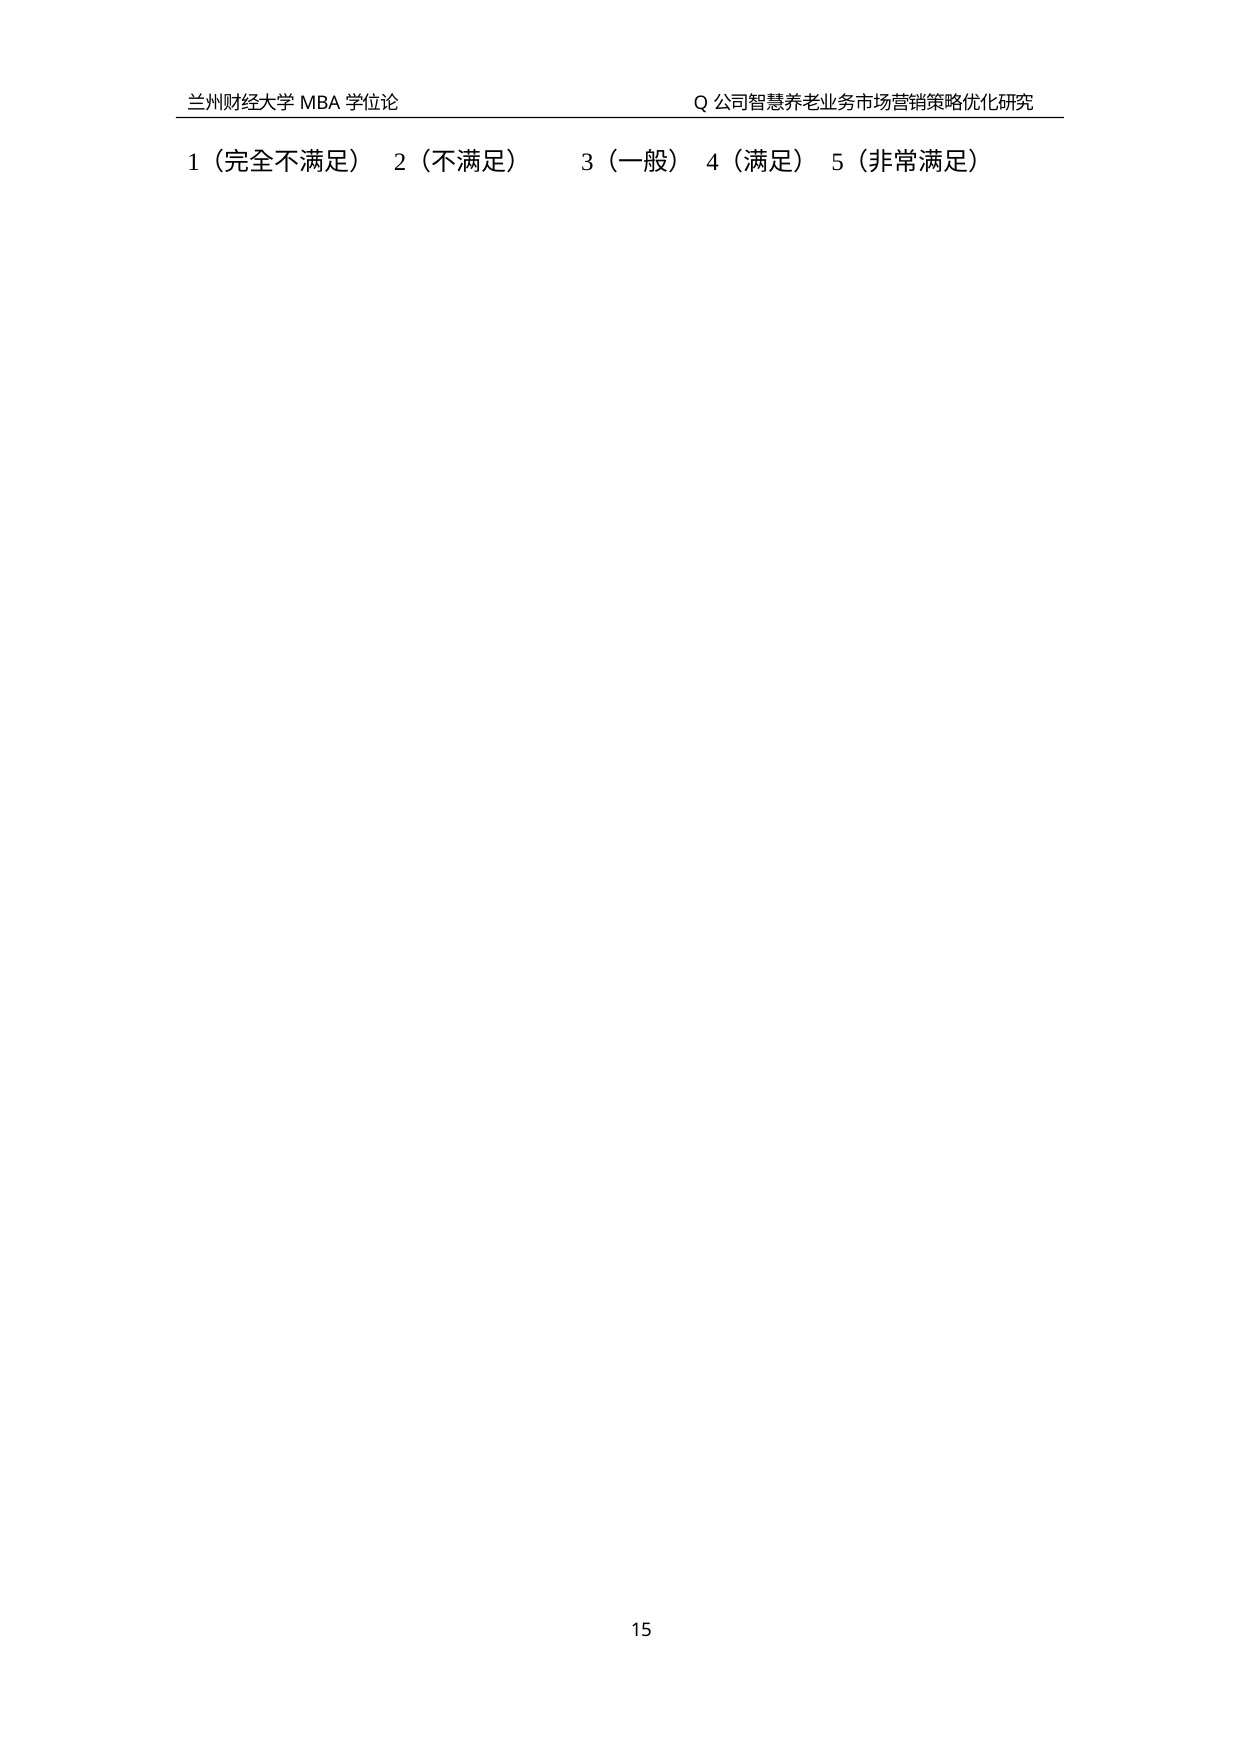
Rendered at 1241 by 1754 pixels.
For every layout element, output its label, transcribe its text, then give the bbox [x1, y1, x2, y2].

text 1（完全不满足） 2（不满足） 3（一般） 4（满足） 5（非常满足） [187, 144, 1093, 178]
